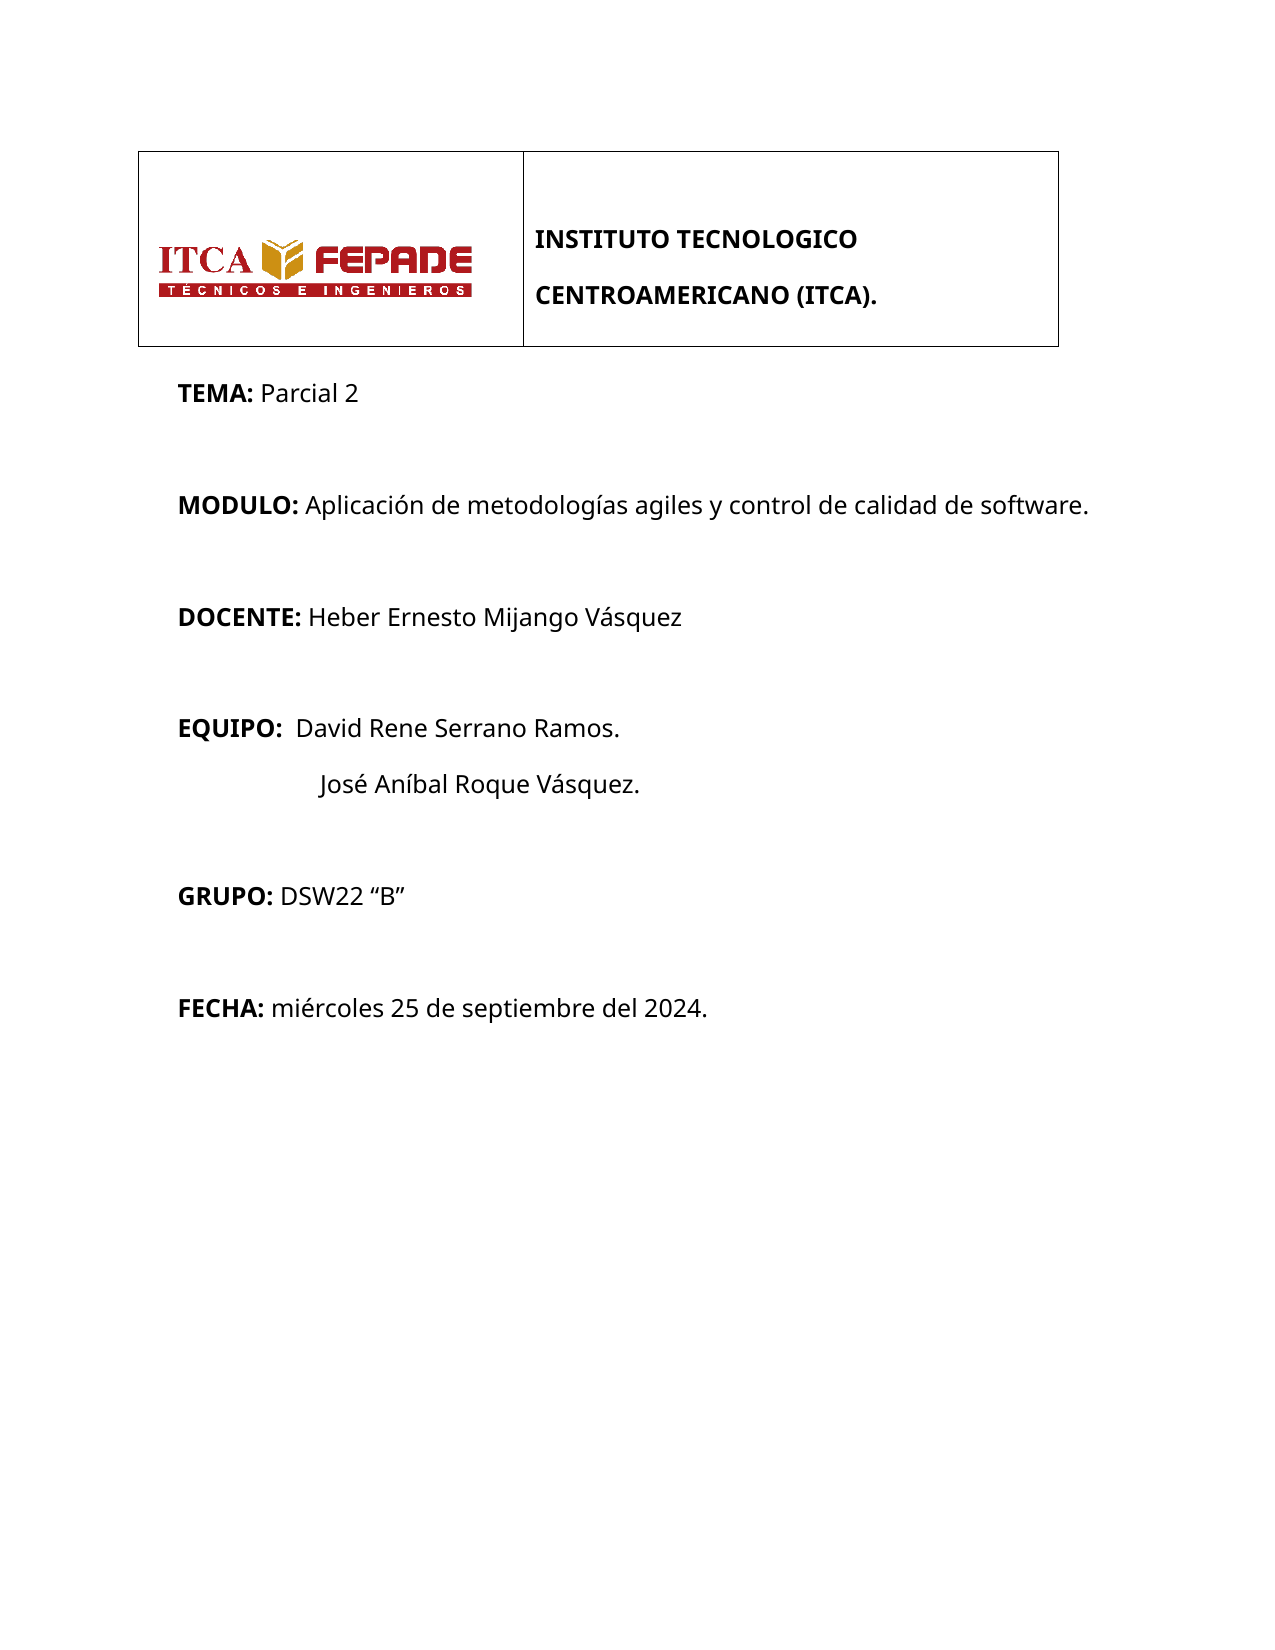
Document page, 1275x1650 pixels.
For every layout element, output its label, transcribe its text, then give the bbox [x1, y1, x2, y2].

picture [150, 230, 480, 304]
text GRUPO: DSW22 “B” [177, 878, 1098, 913]
text José Aníbal Roque Vásquez. [177, 767, 1098, 801]
text MODULO: Aplicación de metodologías agiles y control de calidad de software. [177, 488, 1098, 522]
text FECHA: miércoles 25 de septiembre del 2024. [177, 990, 1098, 1024]
table_header [139, 152, 523, 346]
text EQUIPO: David Rene Serrano Ramos. [177, 711, 1098, 745]
table_header INSTITUTO TECNOLOGICO CENTROAMERICANO (ITCA). [524, 152, 1058, 346]
text DOCENTE: Heber Ernesto Mijango Vásquez [177, 599, 1098, 633]
text TEMA: Parcial 2 [177, 203, 1098, 410]
